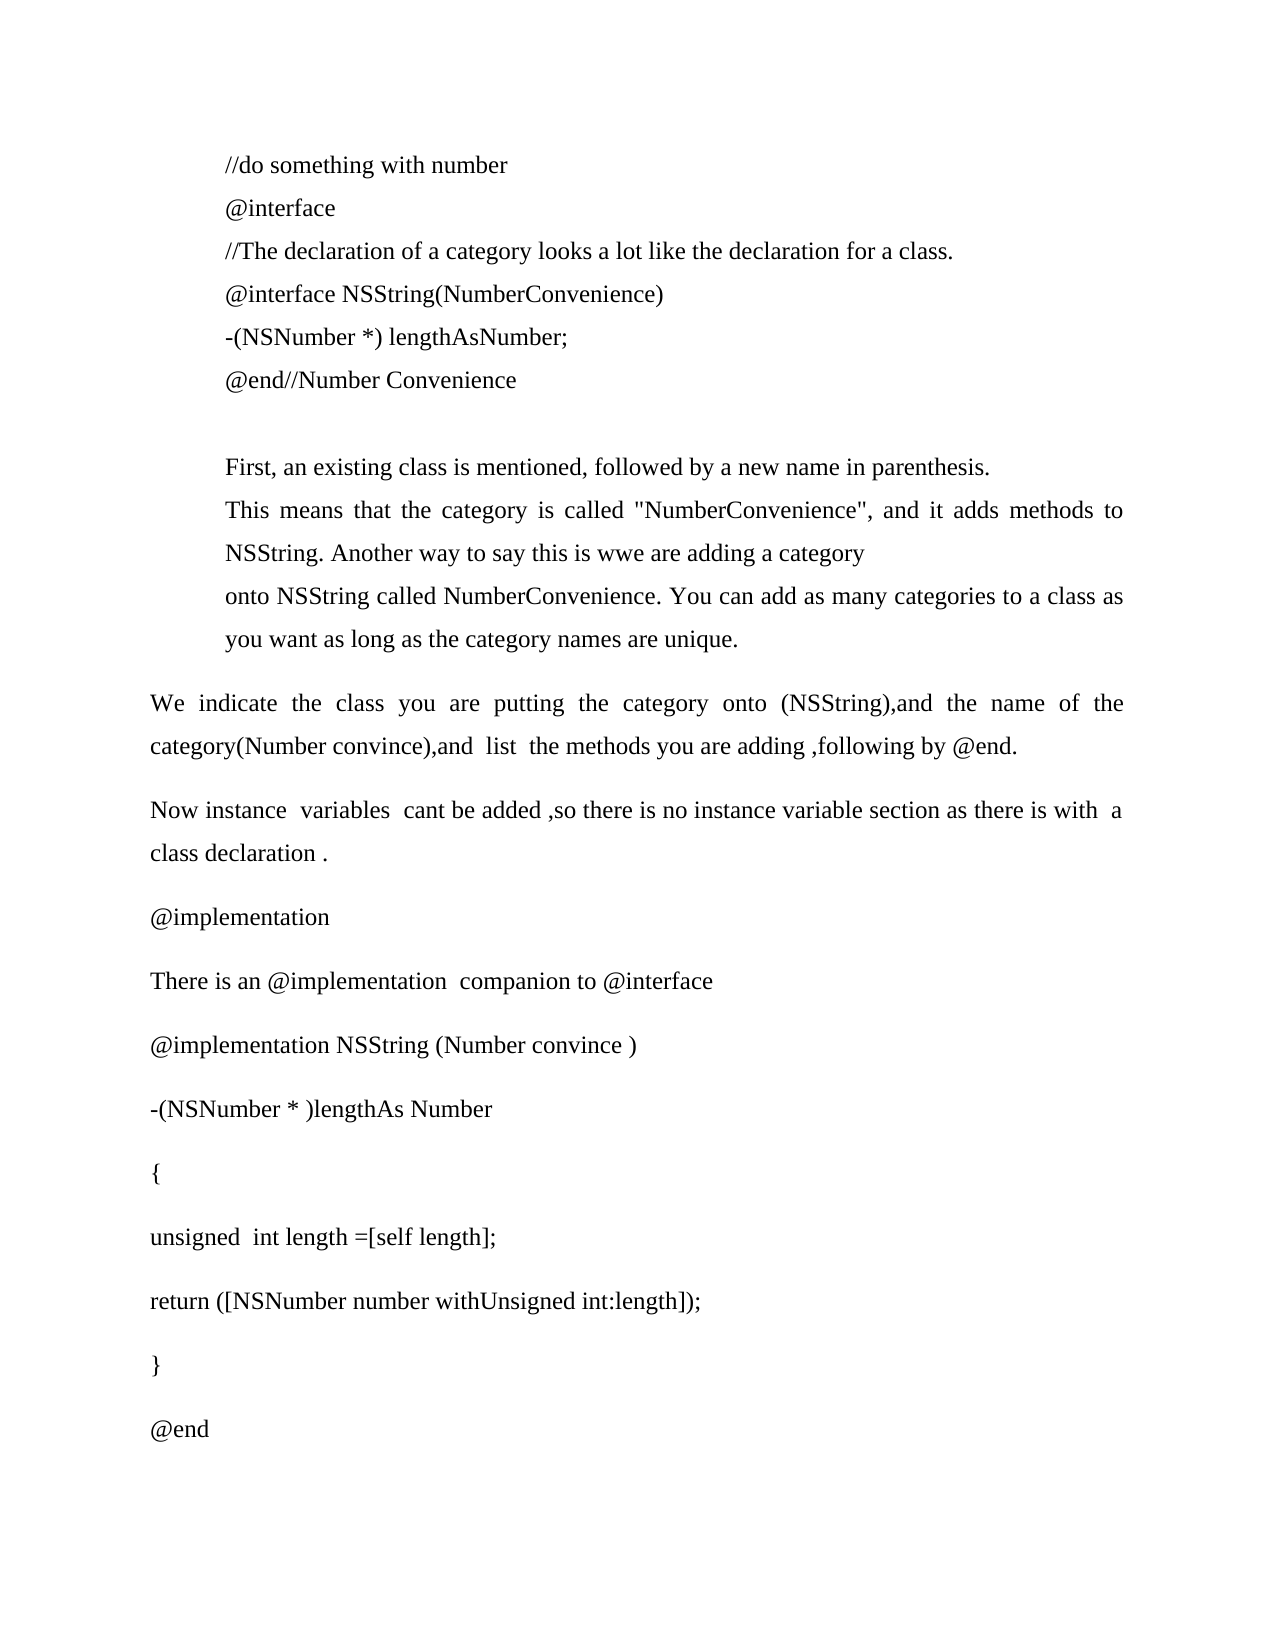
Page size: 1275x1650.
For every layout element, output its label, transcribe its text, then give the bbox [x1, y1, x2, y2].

list This means that the category is called "NumberConvenience", and it adds methods to NSString. Another way to say this is wwe are adding a category [225, 495, 1125, 567]
text unsigned int length =[self length]; [150, 1222, 1125, 1251]
list //do something with number [225, 150, 1125, 179]
text Now instance variables cant be added ,so there is no instance variable section as there is with a class declaration . [150, 795, 1125, 867]
list First, an existing class is mentioned, followed by a new name in parenthesis. [225, 452, 1125, 481]
list onto NSString called NumberConvenience. You can add as many categories to a class as you want as long as the category names are unique. [225, 581, 1125, 653]
list -(NSNumber *) lengthAsNumber; [225, 322, 1125, 351]
text } [150, 1350, 1125, 1379]
text We indicate the class you are putting the category onto (NSString),and the name of the category(Number convince),and list the methods you are adding ,following by @end. [150, 688, 1125, 760]
list @interface [225, 193, 1125, 222]
text @end [150, 1414, 1125, 1443]
list //The declaration of a category looks a lot like the declaration for a class. [225, 236, 1125, 265]
list @end//Number Convenience [225, 366, 1125, 394]
text @implementation [150, 902, 1125, 931]
list @interface NSString(NumberConvenience) [225, 279, 1125, 308]
text return ([NSNumber number withUnsigned int:length]); [150, 1286, 1125, 1315]
text There is an @implementation companion to @interface [150, 966, 1125, 995]
text -(NSNumber * )lengthAs Number [150, 1094, 1125, 1123]
text @implementation NSString (Number convince ) [150, 1030, 1125, 1059]
text { [150, 1158, 1125, 1187]
